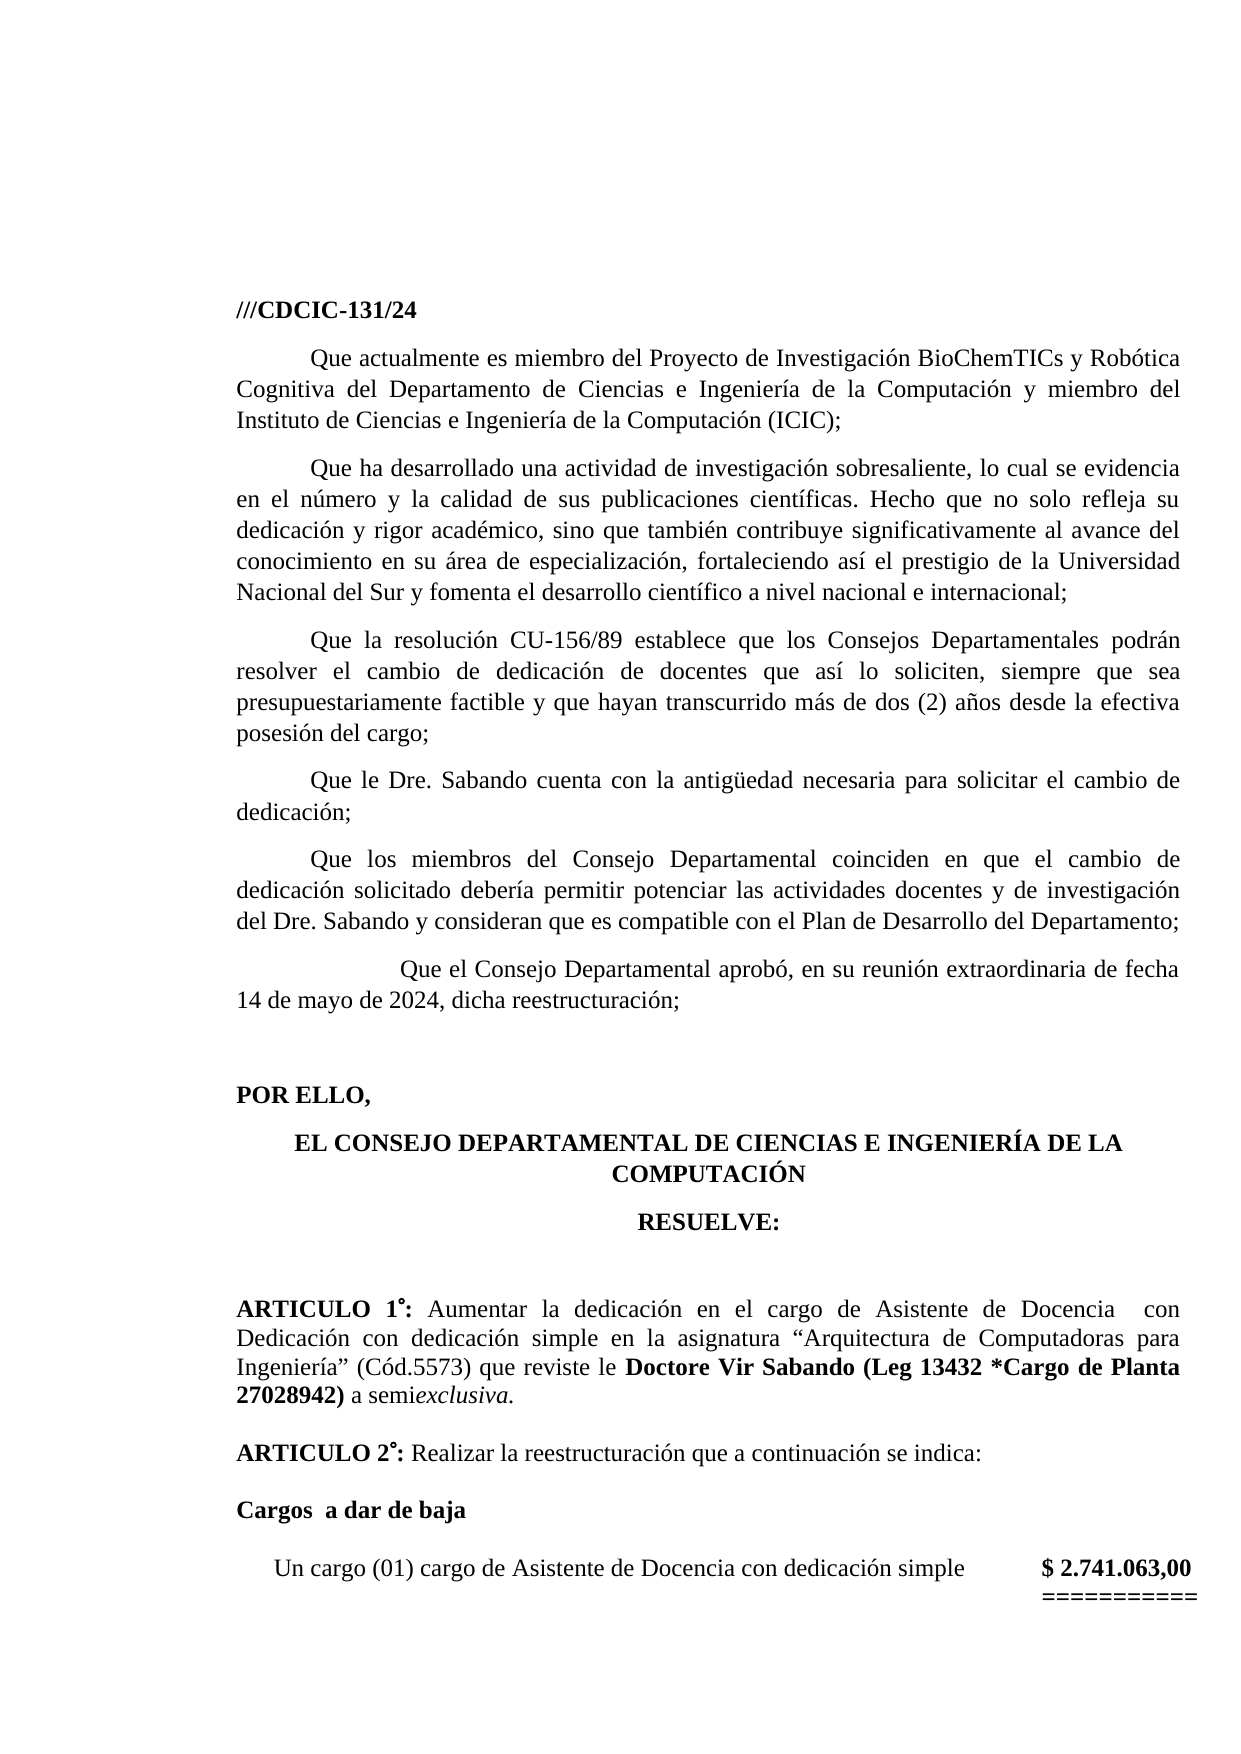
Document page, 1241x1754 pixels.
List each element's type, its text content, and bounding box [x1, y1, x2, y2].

text POR ELLO, [236, 1081, 1181, 1109]
text ///CDCIC-131/24 [236, 295, 1181, 324]
text Cargos a dar de baja [236, 1496, 1181, 1524]
text Que el Consejo Departamental aprobó, en su reunión extraordinaria de fecha 14 de mayo de 2024, dicha reestructuración; [236, 954, 1181, 1014]
text ARTICULO 1: Aumentar la dedicación en el cargo de Asistente de Docencia con Dedicación con dedicación simple en la asignatura “Arquitectura de Computadoras para Ingeniería” (Cód.5573) que reviste le Doctore Vir Sabando (Leg 13432 *Cargo de Planta 27028942) a semiexclusiva. [236, 1294, 1181, 1409]
text EL CONSEJO DEPARTAMENTAL DE CIENCIAS E INGENIERÍA DE LA COMPUTACIÓN [236, 1128, 1181, 1188]
text RESUELVE: [236, 1207, 1181, 1236]
table_header $ 2.741.063,00 =========== [1030, 1553, 1222, 1611]
text Que actualmente es miembro del Proyecto de Investigación BioChemTICs y Robótica Cognitiva del Departamento de Ciencias e Ingeniería de la Computación y miembro del Instituto de Ciencias e Ingeniería de la Computación (ICIC); [236, 343, 1181, 434]
table_header Un cargo (01) cargo de Asistente de Docencia con dedicación simple [262, 1553, 1030, 1611]
text Que los miembros del Consejo Departamental coinciden en que el cambio de dedicación solicitado debería permitir potenciar las actividades docentes y de investigación del Dre. Sabando y consideran que es compatible con el Plan de Desarrollo del Departamento; [236, 844, 1181, 935]
text Que ha desarrollado una actividad de investigación sobresaliente, lo cual se evidencia en el número y la calidad de sus publicaciones científicas. Hecho que no solo refleja su dedicación y rigor académico, sino que también contribuye significativamente al avance del conocimiento en su área de especialización, fortaleciendo así el prestigio de la Universidad Nacional del Sur y fomenta el desarrollo científico a nivel nacional e internacional; [236, 453, 1181, 606]
text Que la resolución CU-156/89 establece que los Consejos Departamentales podrán resolver el cambio de dedicación de docentes que así lo soliciten, siempre que sea presupuestariamente factible y que hayan transcurrido más de dos (2) años desde la efectiva posesión del cargo; [236, 625, 1181, 747]
text Que le Dre. Sabando cuenta con la antigüedad necesaria para solicitar el cambio de dedicación; [236, 766, 1181, 825]
text ARTICULO 2: Realizar la reestructuración que a continuación se indica: [236, 1438, 1181, 1467]
